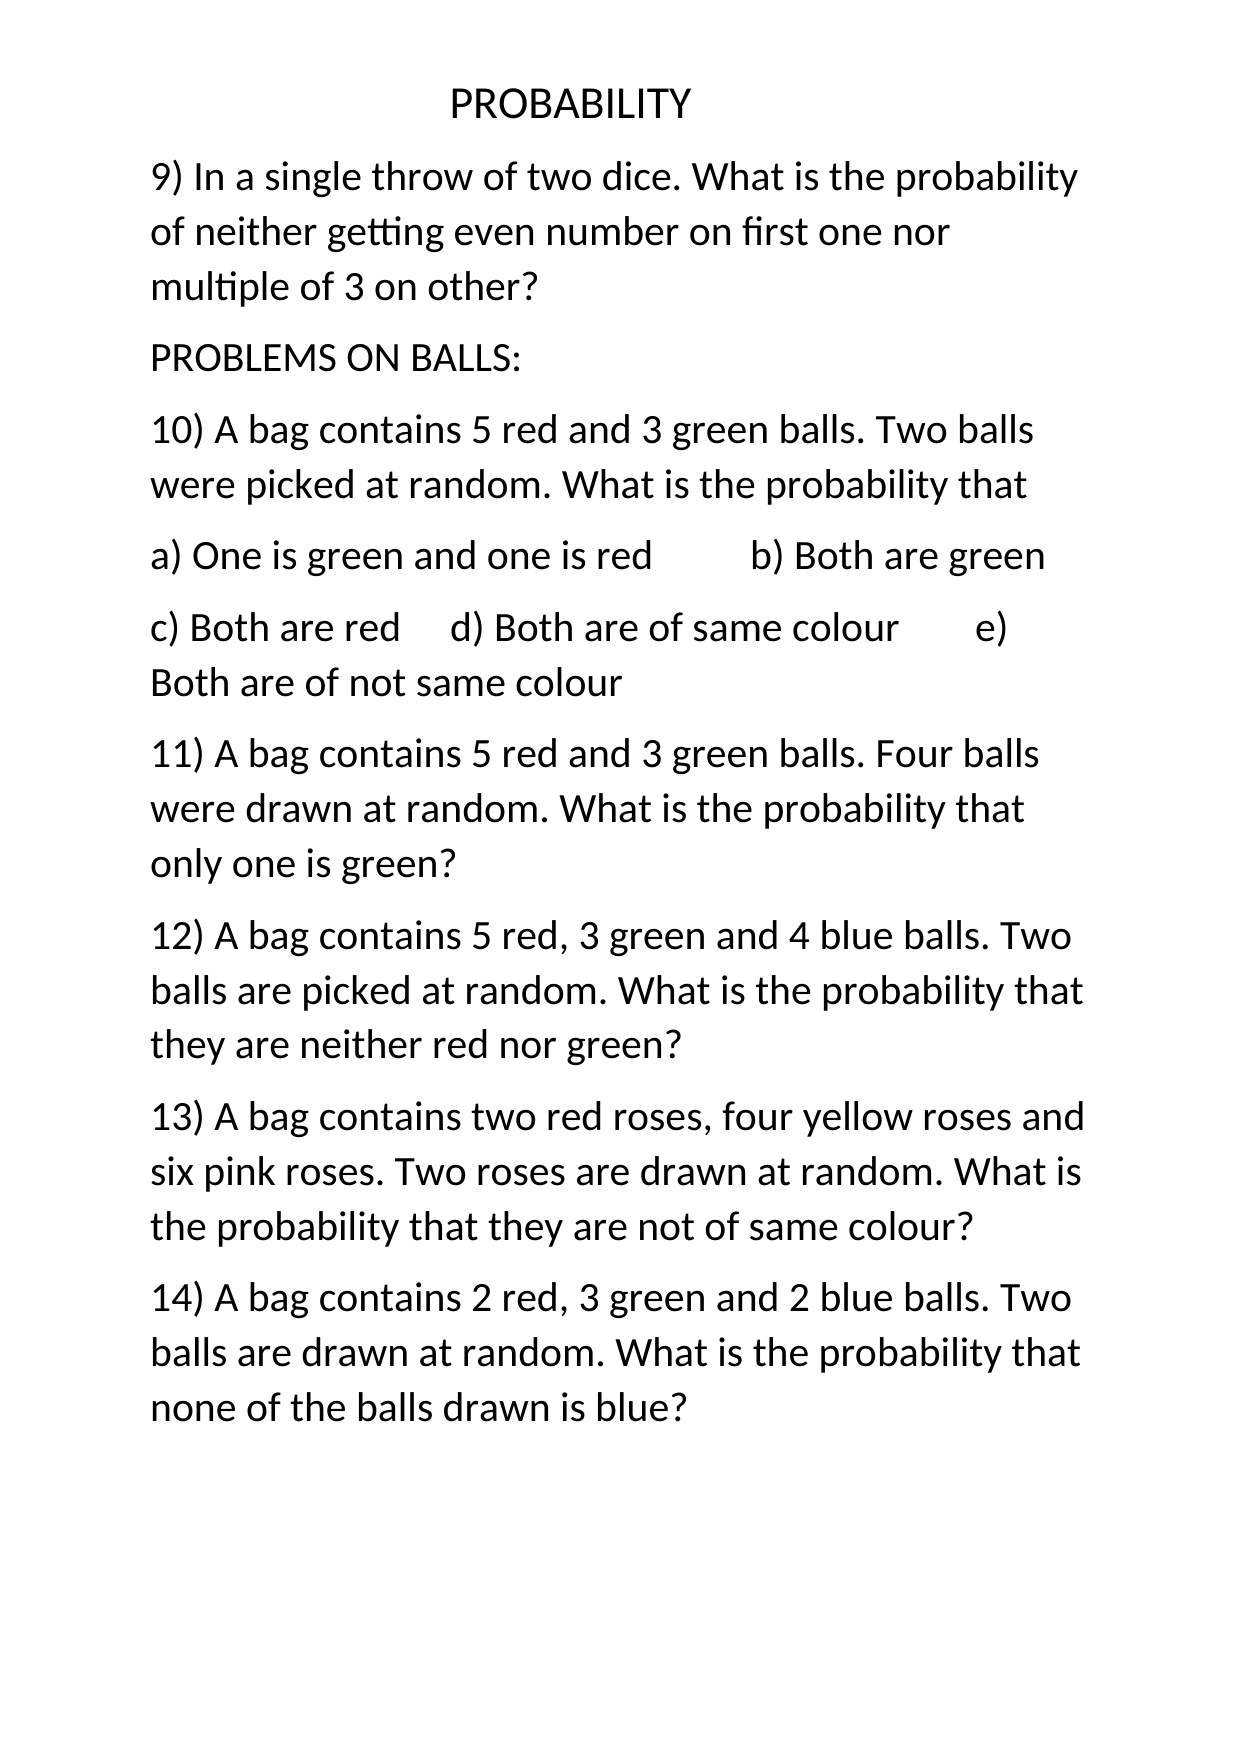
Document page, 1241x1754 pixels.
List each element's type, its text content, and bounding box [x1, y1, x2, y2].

text c) Both are red d) Both are of same colour e) Both are of not same colour [150, 601, 1090, 707]
text 11) A bag contains 5 red and 3 green balls. Four balls were drawn at random. What is the probability that only one is green? [150, 727, 1090, 888]
text 12) A bag contains 5 red, 3 green and 4 blue balls. Two balls are picked at random. What is the probability that they are neither red nor green? [150, 909, 1090, 1069]
text 9) In a single throw of two dice. What is the probability of neither getting even number on first one nor multiple of 3 on other? [150, 150, 1090, 311]
text 10) A bag contains 5 red and 3 green balls. Two balls were picked at random. What is the probability that [150, 403, 1090, 509]
text PROBLEMS ON BALLS: [150, 331, 1090, 382]
text 13) A bag contains two red roses, four yellow roses and six pink roses. Two roses are drawn at random. What is the probability that they are not of same colour? [150, 1090, 1090, 1251]
text a) One is green and one is red b) Both are green [150, 529, 1090, 580]
text 14) A bag contains 2 red, 3 green and 2 blue balls. Two balls are drawn at random. What is the probability that none of the balls drawn is blue? [150, 1271, 1090, 1432]
